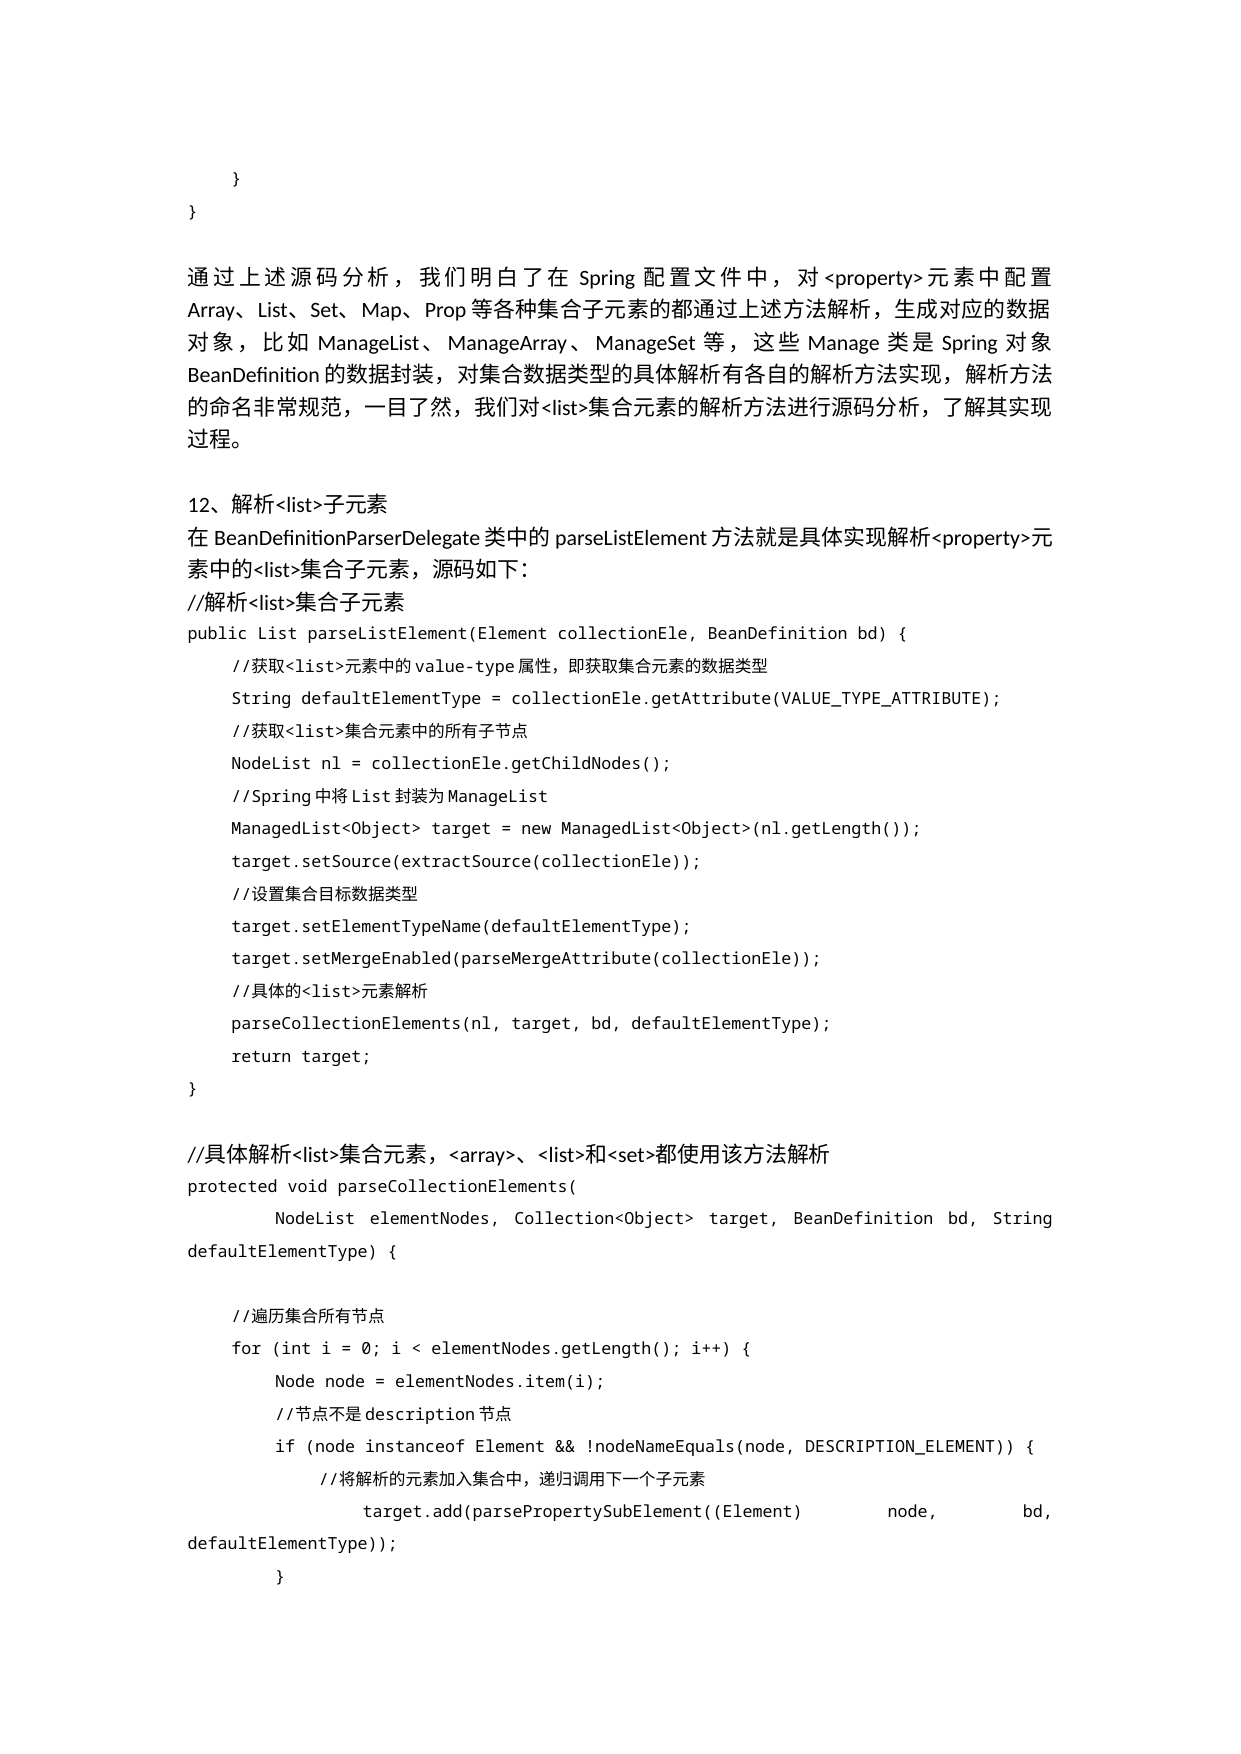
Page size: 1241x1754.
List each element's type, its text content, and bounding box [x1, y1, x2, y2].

text protected void parseCollectionElements( [187, 1169, 1053, 1202]
list return target; [187, 1039, 1053, 1072]
list //获取<list>集合元素中的所有子节点 [187, 714, 1053, 747]
text Node node = elementNodes.item(i); [187, 1364, 1053, 1397]
list //Spring中将List封装为ManageList [187, 779, 1053, 812]
list target.setMergeEnabled(parseMergeAttribute(collectionEle)); [187, 942, 1053, 974]
list //设置集合目标数据类型 [187, 877, 1053, 909]
text NodeList elementNodes, Collection<Object> target, BeanDefinition bd, String defaultElementType) { [187, 1202, 1053, 1267]
list //具体的<list>元素解析 [187, 974, 1053, 1007]
list parseCollectionElements(nl, target, bd, defaultElementType); [187, 1007, 1053, 1039]
list ManagedList<Object> target = new ManagedList<Object>(nl.getLength()); [187, 812, 1053, 844]
list 通过上述源码分析，我们明白了在Spring配置文件中，对<property>元素中配置Array、List、Set、Map、Prop等各种集合子元素的都通过上述方法解析，生成对应的数据对象，比如ManageList、ManageArray、ManageSet等，这些Manage类是Spring对象BeanDefinition的数据封装，对集合数据类型的具体解析有各自的解析方法实现，解析方法的命名非常规范，一目了然，我们对<list>集合元素的解析方法进行源码分析，了解其实现过程。 [187, 259, 1053, 454]
list 在BeanDefinitionParserDelegate类中的parseListElement方法就是具体实现解析<property>元素中的<list>集合子元素，源码如下： [187, 519, 1053, 584]
list NodeList nl = collectionEle.getChildNodes(); [187, 747, 1053, 779]
list } [187, 194, 1053, 227]
list } [187, 162, 1053, 194]
text //遍历集合所有节点 [187, 1299, 1053, 1332]
text for (int i = 0; i < elementNodes.getLength(); i++) { [187, 1332, 1053, 1364]
list //解析<list>集合子元素 [187, 584, 1053, 617]
list } [187, 1072, 1053, 1104]
list target.setSource(extractSource(collectionEle)); [187, 844, 1053, 877]
text } [187, 1559, 1053, 1592]
text if (node instanceof Element && !nodeNameEquals(node, DESCRIPTION_ELEMENT)) { [187, 1429, 1053, 1462]
text //节点不是description节点 [231, 1397, 1053, 1429]
list target.setElementTypeName(defaultElementType); [187, 909, 1053, 942]
list 12、解析<list>子元素 [187, 487, 1053, 519]
text //具体解析<list>集合元素，<array>、<list>和<set>都使用该方法解析 [187, 1137, 1053, 1169]
list String defaultElementType = collectionEle.getAttribute(VALUE_TYPE_ATTRIBUTE); [187, 682, 1053, 714]
list public List parseListElement(Element collectionEle, BeanDefinition bd) { [187, 617, 1053, 649]
list //获取<list>元素中的value-type属性，即获取集合元素的数据类型 [187, 649, 1053, 682]
text target.add(parsePropertySubElement((Element) node, bd, defaultElementType)); [187, 1494, 1053, 1559]
text //将解析的元素加入集合中，递归调用下一个子元素 [275, 1462, 1053, 1494]
